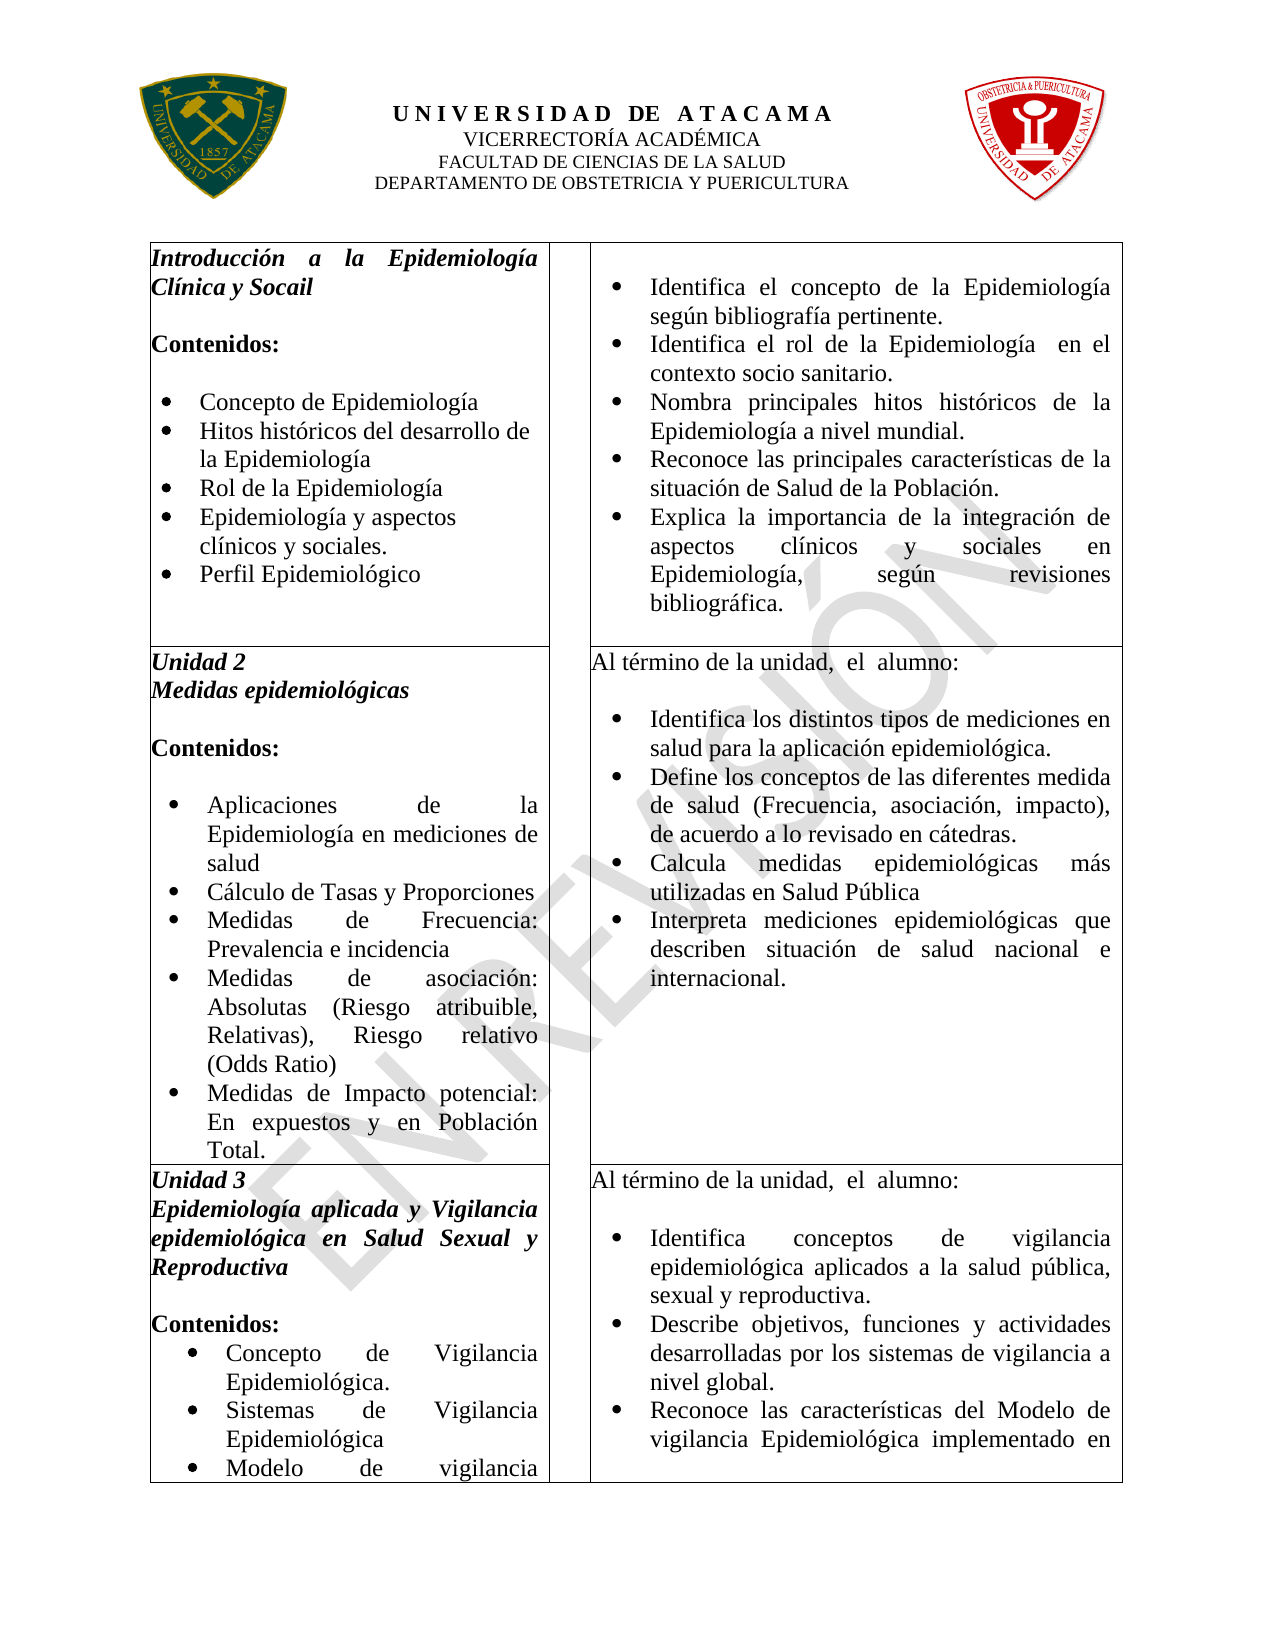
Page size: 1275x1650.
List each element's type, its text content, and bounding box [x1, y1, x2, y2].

picture [139, 73, 287, 199]
picture [961, 73, 1112, 207]
table_cell Unidad 2 Medidas epidemiológicas Contenidos: Aplicaciones de la Epidemiología en mediciones de salud Cálculo de Tasas y Proporciones Medidas de Frecuencia: Prevalencia e incidencia Medidas de asociación: Absolutas (Riesgo atribuible, Relativas), Riesgo relativo (Odds Ratio) Medidas de Impacto potencial: En expuestos y en Población Total. [151, 647, 549, 1164]
table_cell Al término de la unidad, el alumno: Identifica los distintos tipos de mediciones en salud para la aplicación epidemiológica. Define los conceptos de las diferentes medida de salud (Frecuencia, asociación, impacto), de acuerdo a lo revisado en cátedras. Calcula medidas epidemiológicas más utilizadas en Salud Pública Interpreta mediciones epidemiológicas que describen situación de salud nacional e internacional. [591, 647, 1122, 1164]
